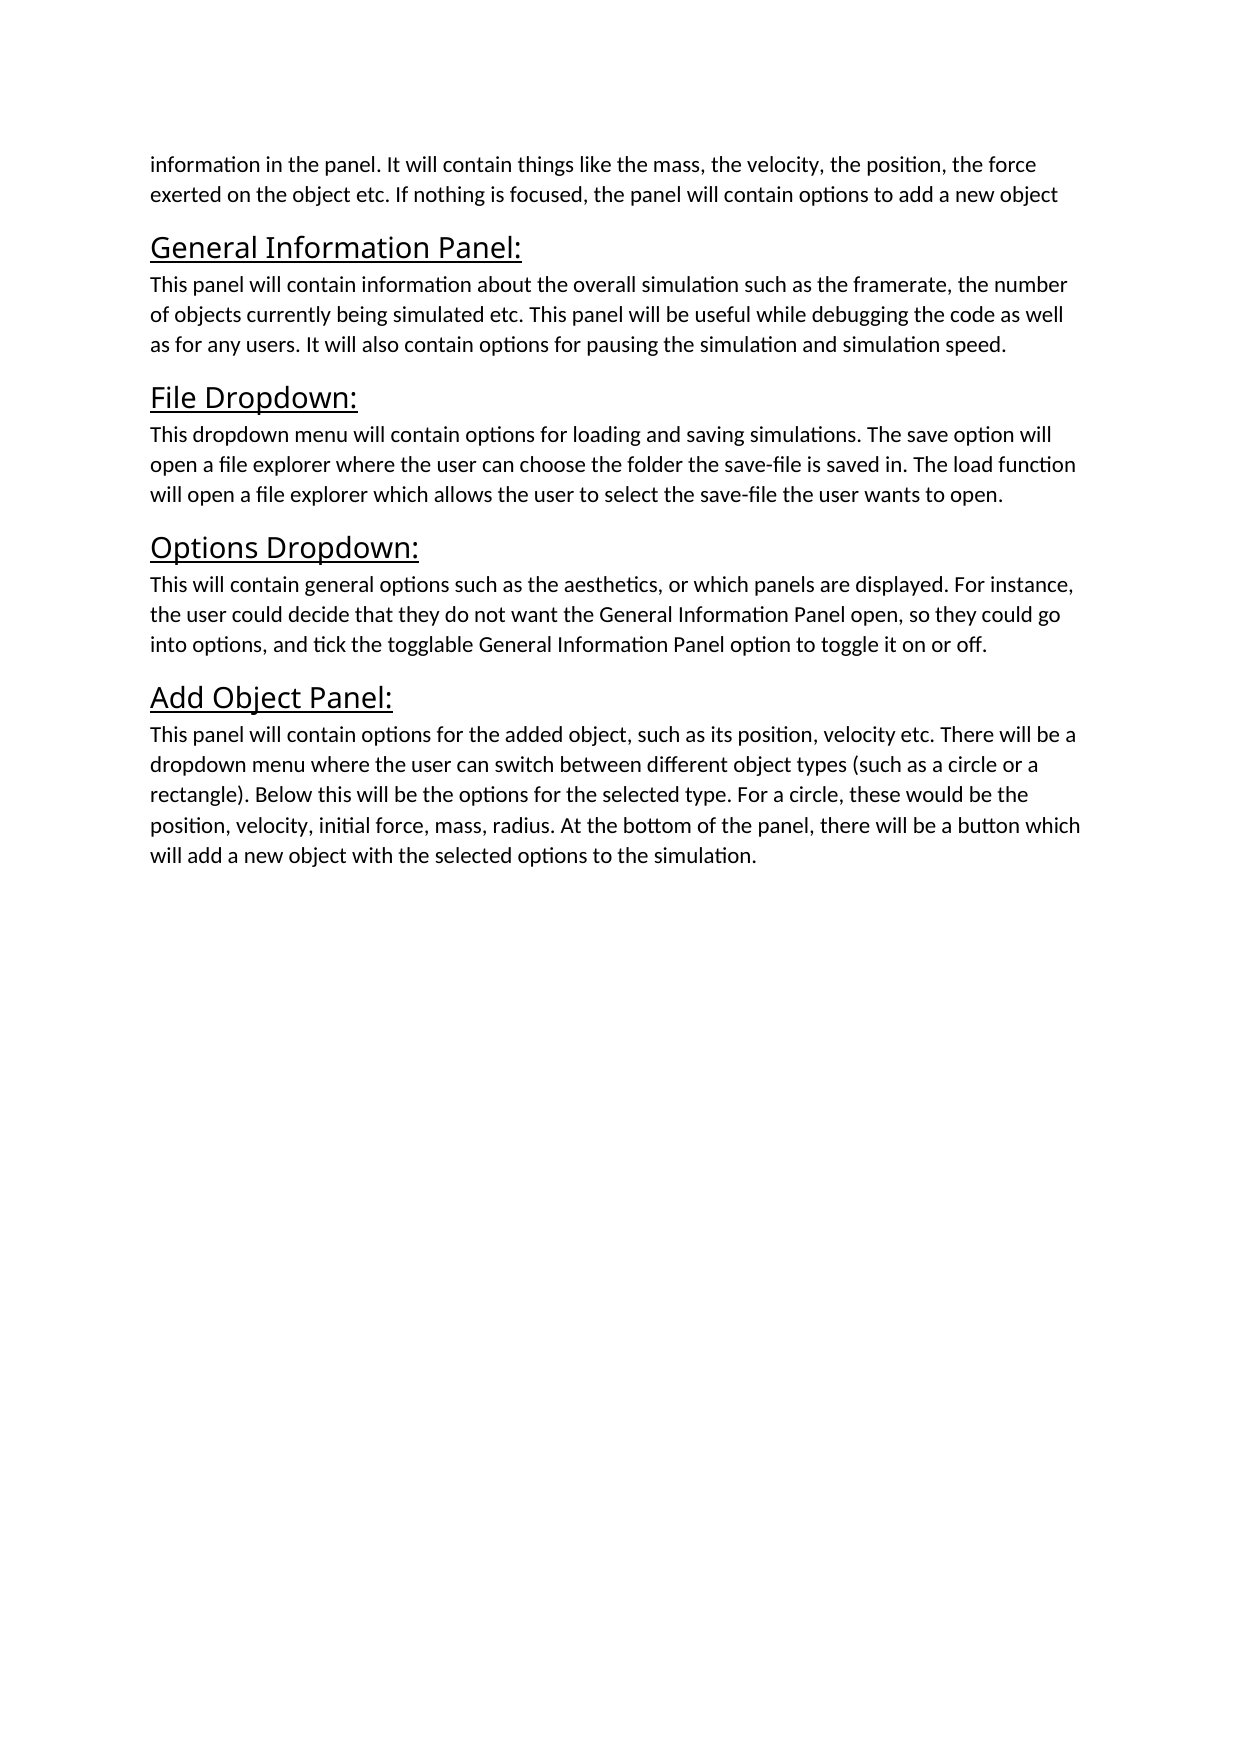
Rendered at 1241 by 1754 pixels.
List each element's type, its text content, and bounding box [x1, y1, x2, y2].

text This dropdown menu will contain options for loading and saving simulations. The save option will open a file explorer where the user can choose the folder the save-file is saved in. The load function will open a file explorer which allows the user to select the save-file the user wants to open. [150, 420, 1090, 508]
text This panel will contain options for the added object, such as its position, velocity etc. There will be a dropdown menu where the user can switch between different object types (such as a circle or a rectangle). Below this will be the options for the selected type. For a circle, these would be the position, velocity, initial force, mass, radius. At the bottom of the panel, there will be a button which will add a new object with the selected options to the simulation. [150, 720, 1090, 869]
subtitle Add Object Panel: [150, 677, 1090, 717]
text This panel will contain information about the overall simulation such as the framerate, the number of objects currently being simulated etc. This panel will be useful while debugging the code as well as for any users. It will also contain options for pausing the simulation and simulation speed. [150, 270, 1090, 358]
subtitle General Information Panel: [150, 227, 1090, 267]
subtitle Options Dropdown: [150, 527, 1090, 567]
subtitle File Dropdown: [150, 377, 1090, 417]
text This will contain general options such as the aesthetics, or which panels are displayed. For instance, the user could decide that they do not want the General Information Panel open, so they could go into options, and tick the togglable General Information Panel option to toggle it on or off. [150, 570, 1090, 658]
